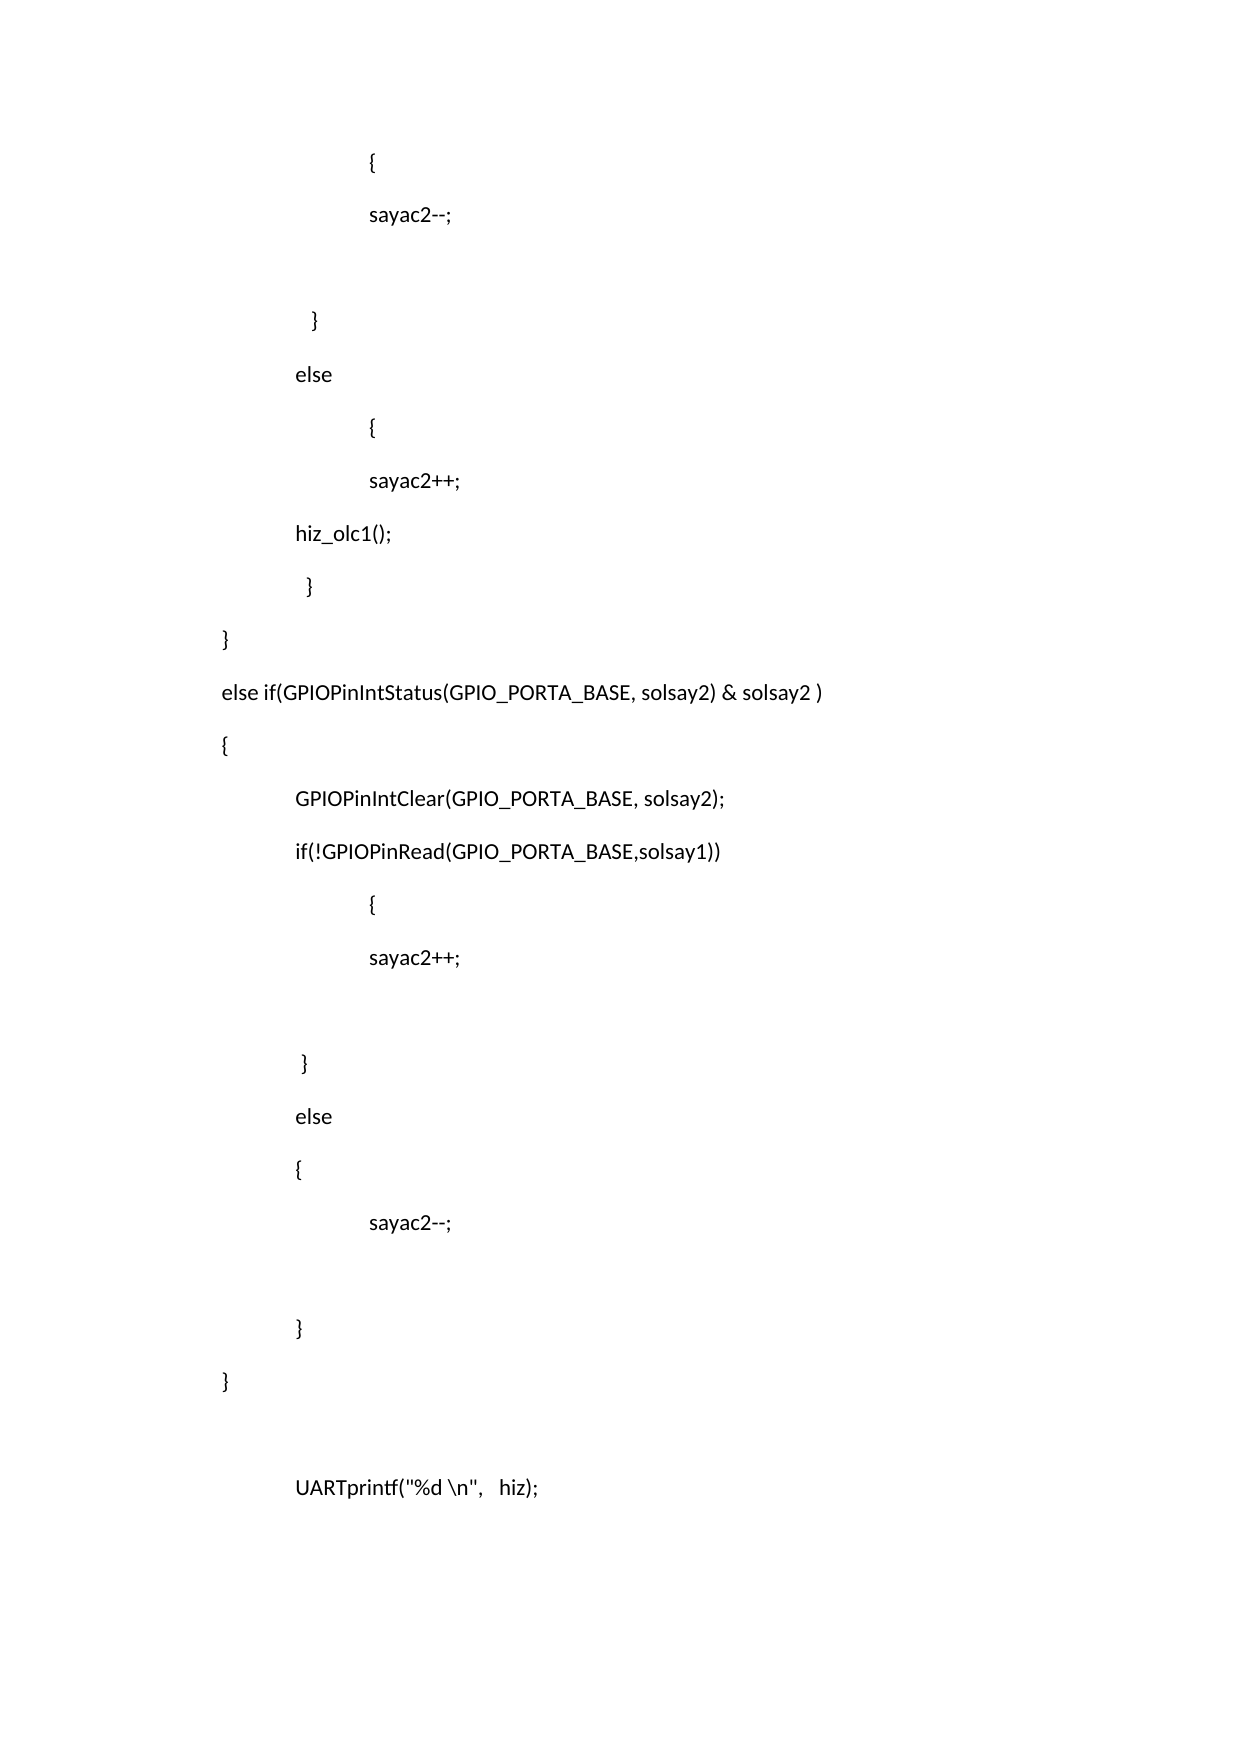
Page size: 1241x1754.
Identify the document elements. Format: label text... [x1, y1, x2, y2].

text { [148, 1155, 1093, 1183]
text else if(GPIOPinIntStatus(GPIO_PORTA_BASE, solsay2) & solsay2 ) [148, 678, 1093, 706]
text hiz_olc1(); [148, 519, 1093, 547]
text } [148, 1367, 1093, 1395]
text else [148, 360, 1093, 388]
text sayac2++; [148, 943, 1093, 971]
text { [148, 413, 1093, 441]
text else [148, 1102, 1093, 1130]
text { [148, 148, 1093, 176]
text { [148, 731, 1093, 759]
text } [148, 1314, 1093, 1342]
text } [148, 625, 1093, 653]
text { [148, 890, 1093, 918]
text } [148, 307, 1093, 335]
text GPIOPinIntClear(GPIO_PORTA_BASE, solsay2); [148, 784, 1093, 812]
text if(!GPIOPinRead(GPIO_PORTA_BASE,solsay1)) [148, 837, 1093, 865]
text sayac2--; [148, 201, 1093, 229]
text } [148, 1049, 1093, 1077]
text sayac2++; [148, 466, 1093, 494]
text sayac2--; [148, 1208, 1093, 1236]
text } [148, 572, 1093, 600]
text UARTprintf("%d \n", hiz); [148, 1473, 1093, 1501]
